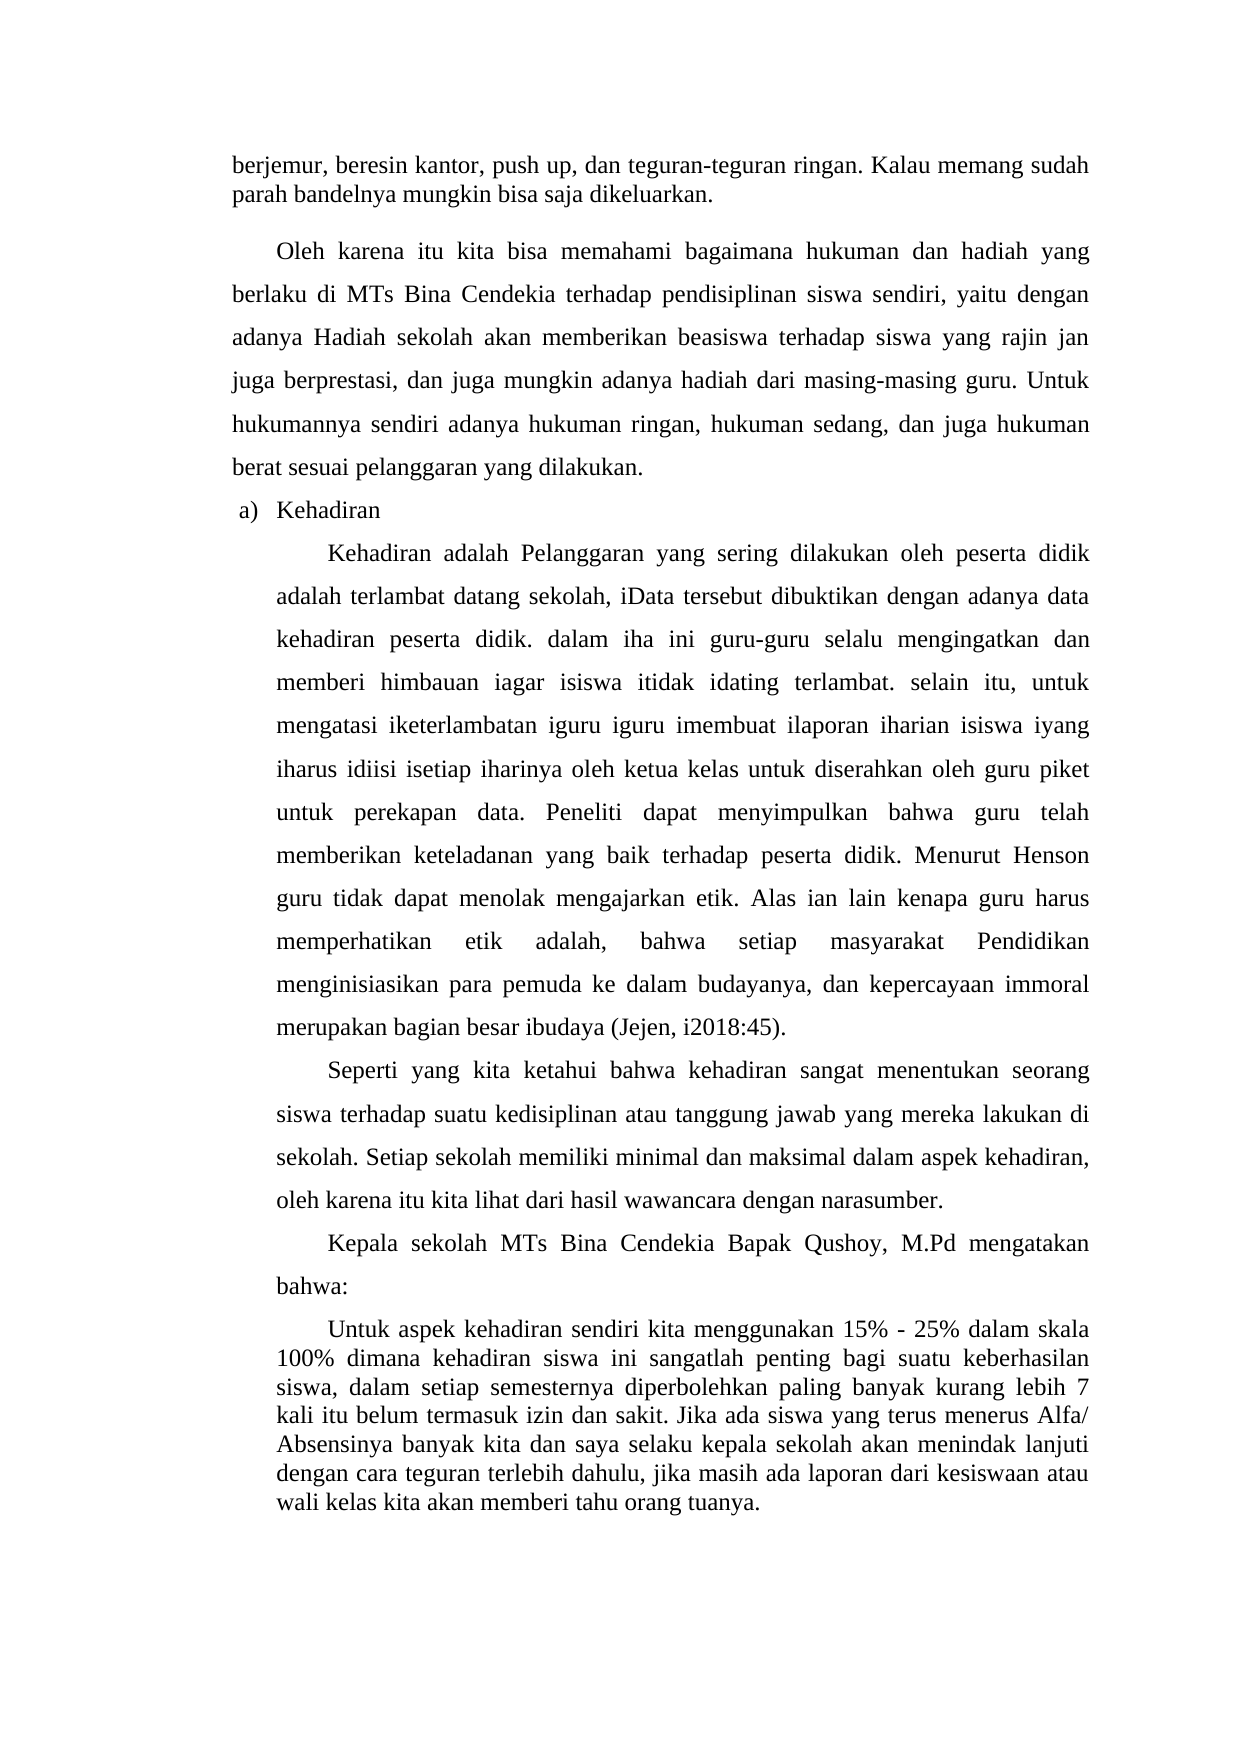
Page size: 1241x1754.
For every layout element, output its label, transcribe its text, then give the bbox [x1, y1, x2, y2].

text Seperti yang kita ketahui bahwa kehadiran sangat menentukan seorang siswa terhadap suatu kedisiplinan atau tanggung jawab yang mereka lakukan di sekolah. Setiap sekolah memiliki minimal dan maksimal dalam aspek kehadiran, oleh karena itu kita lihat dari hasil wawancara dengan narasumber. [276, 1056, 1090, 1214]
list Kehadiran [239, 495, 1090, 524]
text Oleh karena itu kita bisa memahami bagaimana hukuman dan hadiah yang berlaku di MTs Bina Cendekia terhadap pendisiplinan siswa sendiri, yaitu dengan adanya Hadiah sekolah akan memberikan beasiswa terhadap siswa yang rajin jan juga berprestasi, dan juga mungkin adanya hadiah dari masing-masing guru. Untuk hukumannya sendiri adanya hukuman ringan, hukuman sedang, dan juga hukuman berat sesuai pelanggaran yang dilakukan. [232, 236, 1090, 481]
text Kepala sekolah MTs Bina Cendekia Bapak Qushoy, M.Pd mengatakan bahwa: [276, 1228, 1090, 1300]
text Kehadiran adalah Pelanggaran yang sering dilakukan oleh peserta didik adalah terlambat datang sekolah, iData tersebut dibuktikan dengan adanya data kehadiran peserta didik. dalam iha ini guru-guru selalu mengingatkan dan memberi himbauan iagar isiswa itidak idating terlambat. selain itu, untuk mengatasi iketerlambatan iguru iguru imembuat ilaporan iharian isiswa iyang iharus idiisi isetiap iharinya oleh ketua kelas untuk diserahkan oleh guru piket untuk perekapan data. Peneliti dapat menyimpulkan bahwa guru telah memberikan keteladanan yang baik terhadap peserta didik. Menurut Henson guru tidak dapat menolak mengajarkan etik. Alas ian lain kenapa guru harus memperhatikan etik adalah, bahwa setiap masyarakat Pendidikan menginisiasikan para pemuda ke dalam budayanya, dan kepercayaan immoral merupakan bagian besar ibudaya (Jejen, i2018:45). [276, 538, 1090, 1041]
text Untuk aspek kehadiran sendiri kita menggunakan 15% - 25% dalam skala 100% dimana kehadiran siswa ini sangatlah penting bagi suatu keberhasilan siswa, dalam setiap semesternya diperbolehkan paling banyak kurang lebih 7 kali itu belum termasuk izin dan sakit. Jika ada siswa yang terus menerus Alfa/ Absensinya banyak kita dan saya selaku kepala sekolah akan menindak lanjuti dengan cara teguran terlebih dahulu, jika masih ada laporan dari kesiswaan atau wali kelas kita akan memberi tahu orang tuanya. [276, 1314, 1090, 1516]
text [232, 150, 1090, 207]
